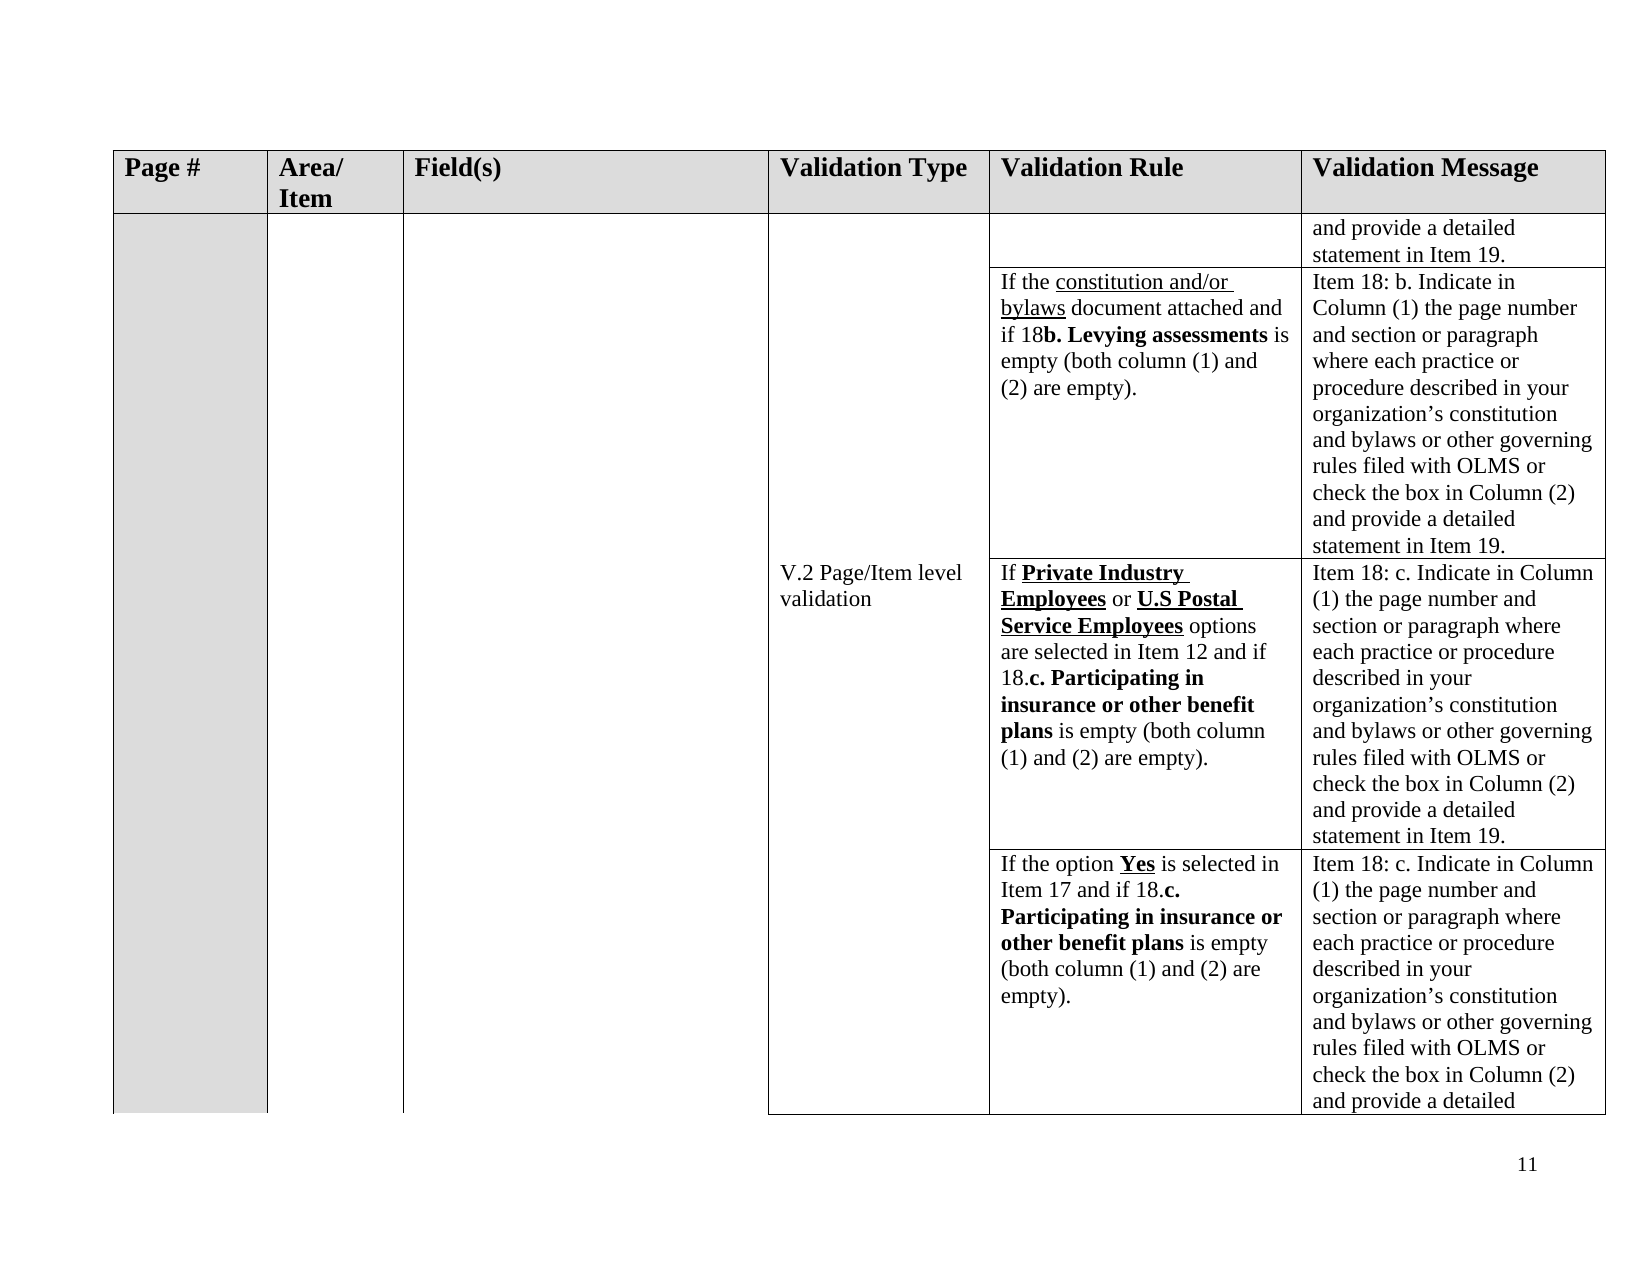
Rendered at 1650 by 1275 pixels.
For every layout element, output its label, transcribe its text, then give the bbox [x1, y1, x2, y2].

table_header Validation Type [769, 151, 989, 213]
table_cell If the constitution and/or bylaws document attached and if 18b. Levying assessments is empty (both column (1) and (2) are empty). [990, 268, 1301, 558]
table_header Page # [114, 151, 267, 213]
table_header Area/ Item [268, 151, 403, 213]
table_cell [1302, 214, 1605, 267]
table_cell If Private Industry Employees or U.S Postal Service Employees options are selected in Item 12 and if 18.c. Participating in insurance or other benefit plans is empty (both column (1) and (2) are empty). [990, 559, 1301, 849]
table_header Field(s) [404, 151, 768, 213]
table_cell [1302, 850, 1605, 1113]
table_header Validation Message [1302, 151, 1605, 213]
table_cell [990, 214, 1301, 267]
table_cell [990, 850, 1301, 1113]
table_header Validation Rule [990, 151, 1301, 213]
table_cell V.2 Page/Item level validation [769, 558, 989, 1113]
